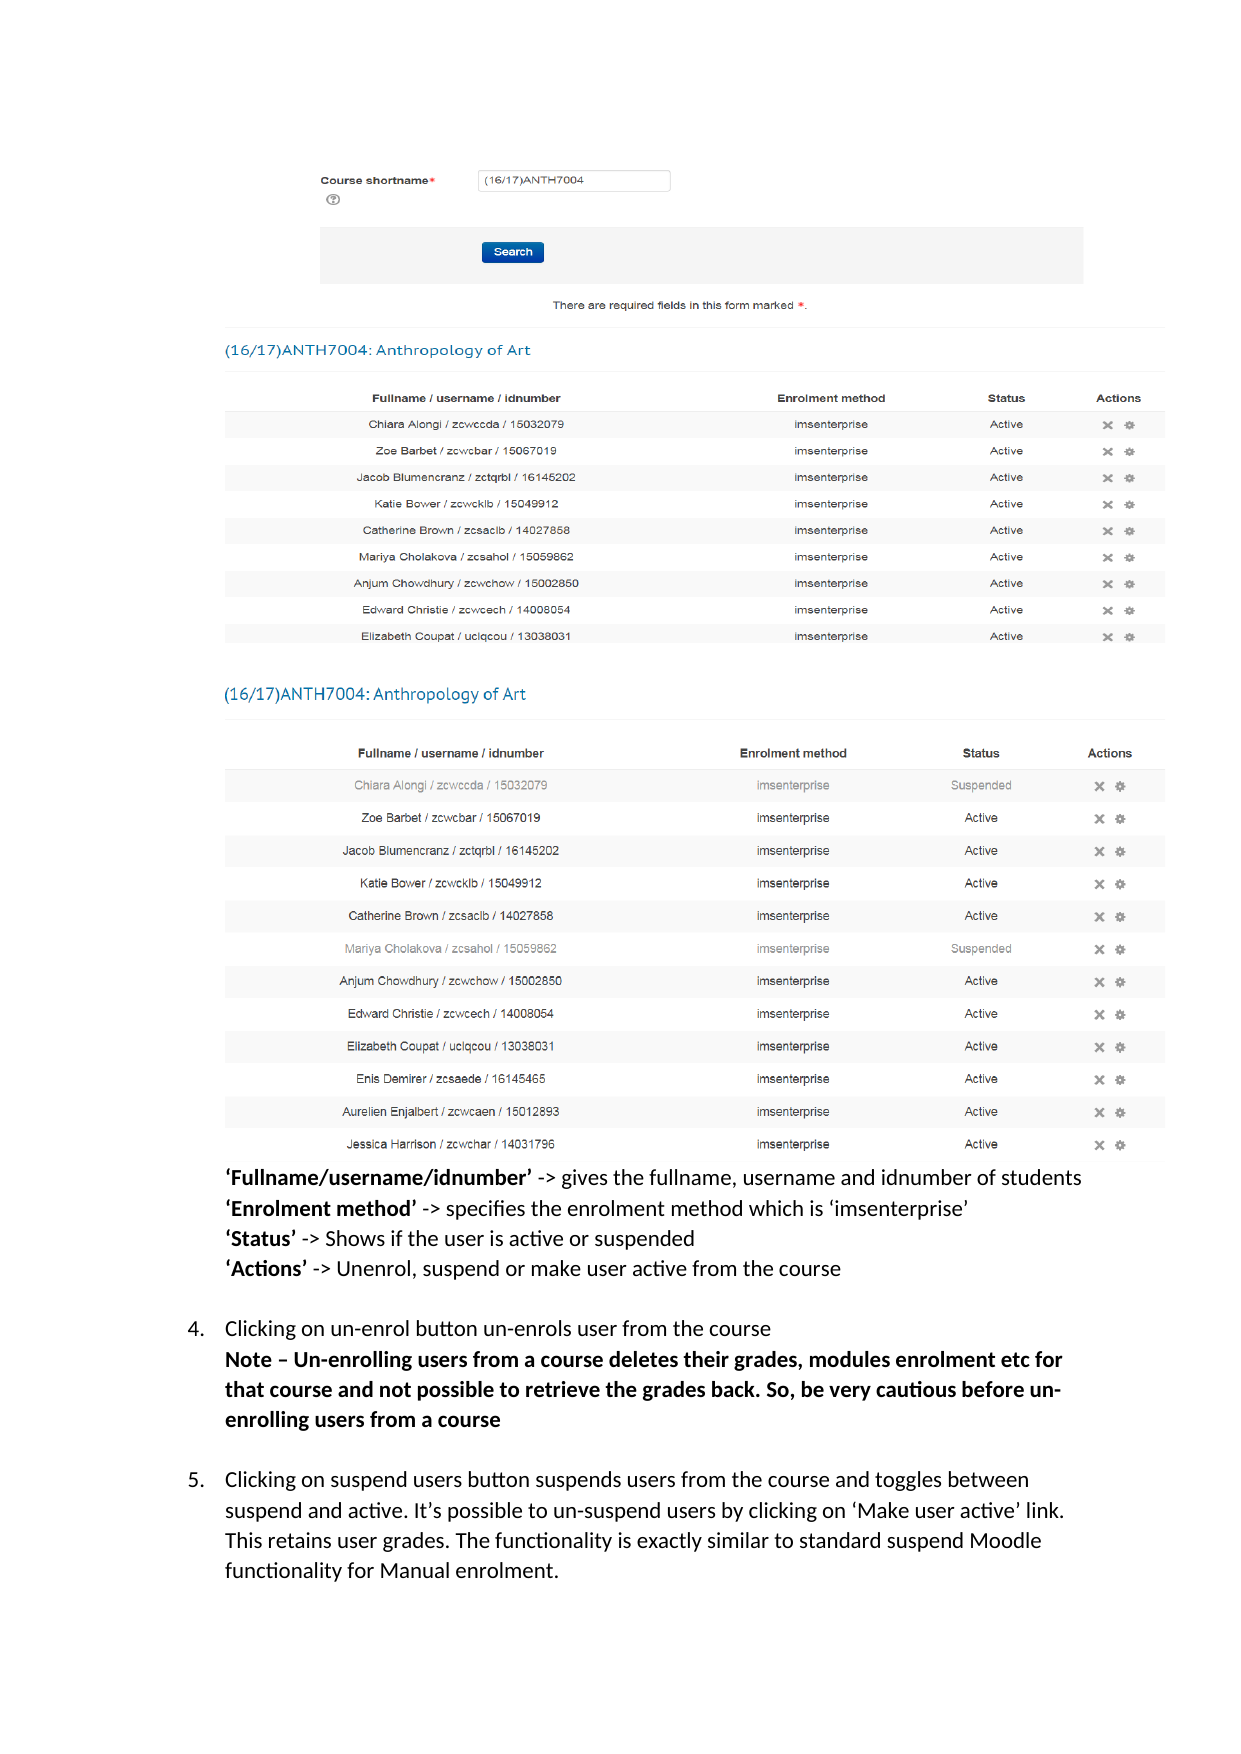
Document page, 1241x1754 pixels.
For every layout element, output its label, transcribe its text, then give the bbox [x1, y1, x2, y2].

list Clicking on suspend users button suspends users from the course and toggles between suspend and active. It’s possible to un-suspend users by clicking on ‘Make user active’ link. This retains user grades. The functionality is exactly similar to standard suspend Moodle functionality for Manual enrolment. [187, 1466, 1090, 1584]
list ‘Fullname/username/idnumber’ -> gives the fullname, username and idnumber of students [225, 1163, 1090, 1191]
list ‘Status’ -> Shows if the user is active or suspended [225, 1224, 1090, 1252]
list Clicking on un-enrol button un-enrols user from the course [187, 1314, 1090, 1342]
list ‘Actions’ -> Unenrol, suspend or make user active from the course [225, 1254, 1090, 1282]
list ‘Enrolment method’ -> specifies the enrolment method which is ‘imsenterprise’ [225, 1194, 1090, 1222]
list Note – Un-enrolling users from a course deletes their grades, modules enrolment etc for that course and not possible to retrieve the grades back. So, be very cautious before un-enrolling users from a course [225, 1345, 1090, 1433]
picture [225, 150, 1166, 643]
picture [225, 675, 1166, 1162]
